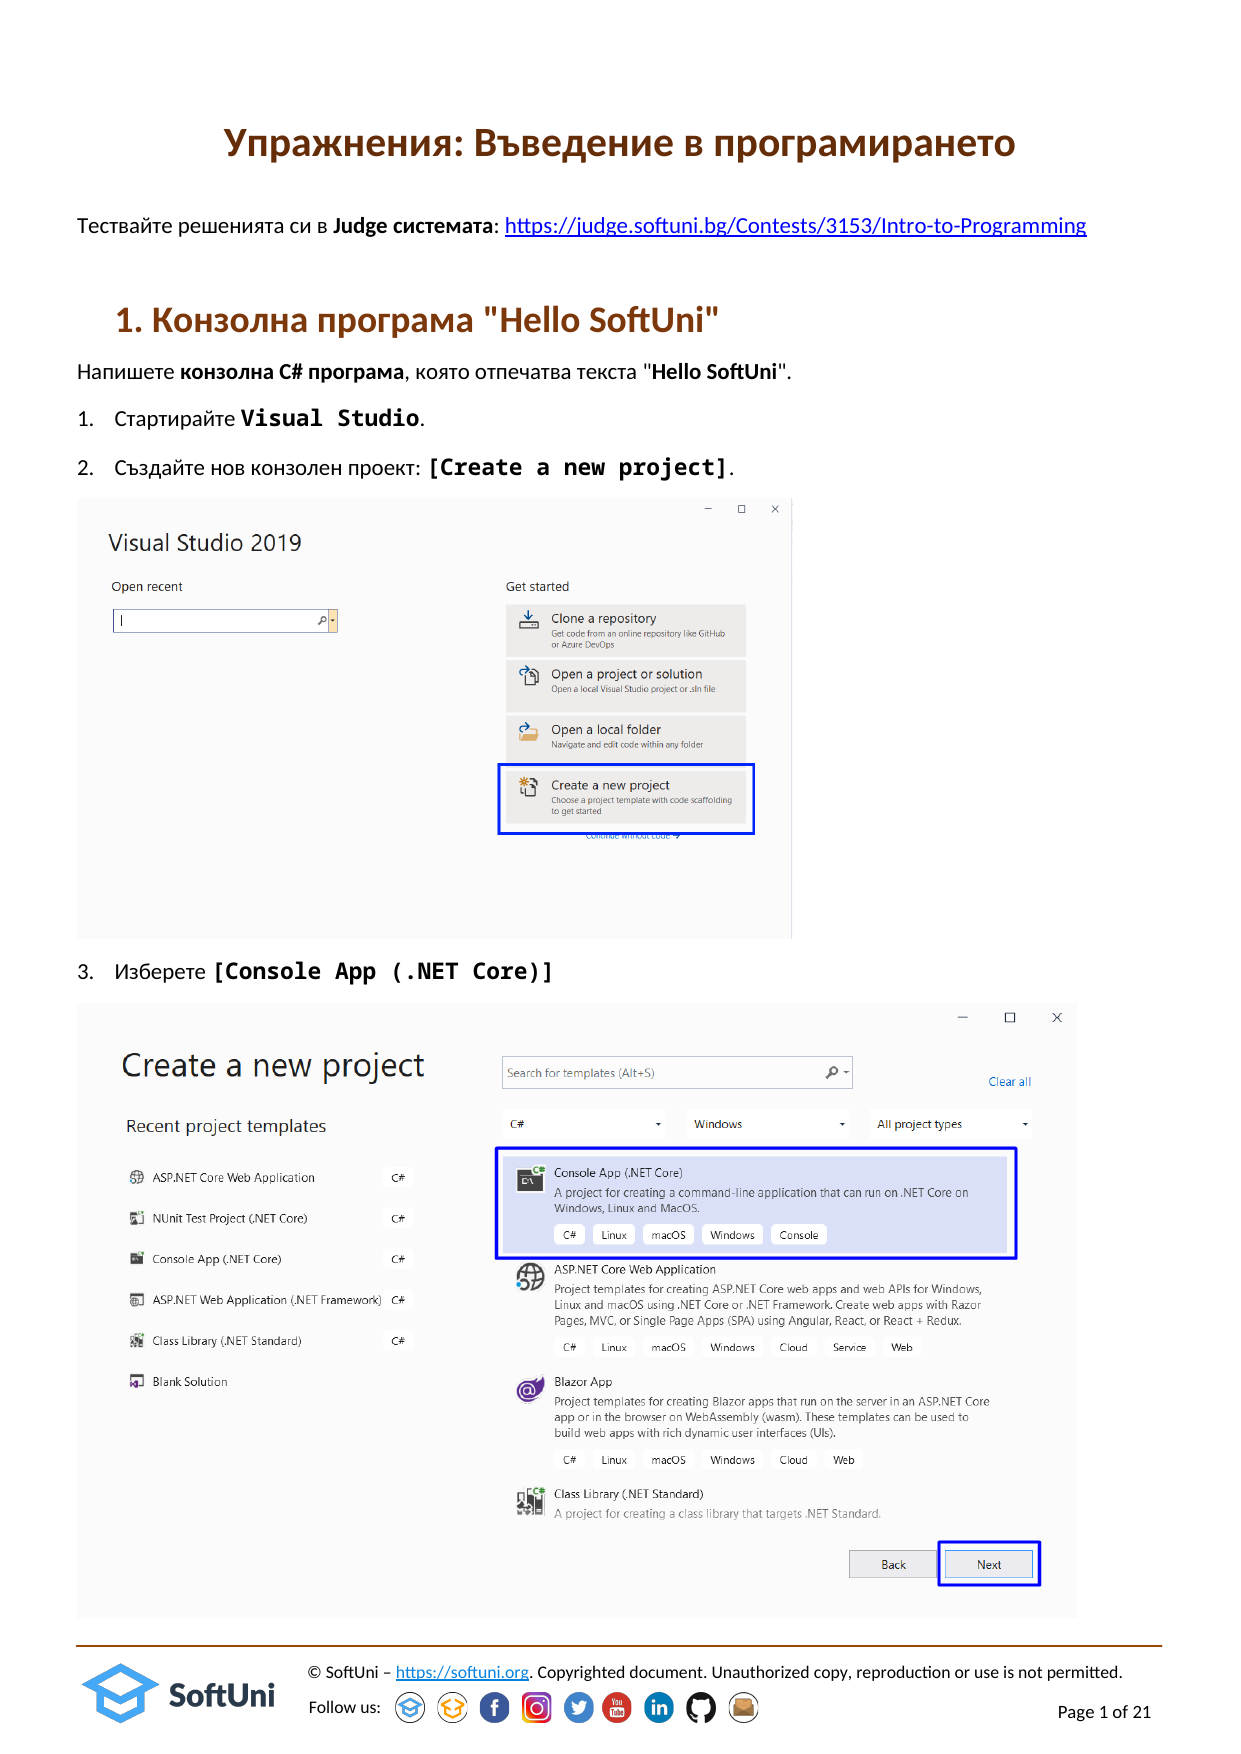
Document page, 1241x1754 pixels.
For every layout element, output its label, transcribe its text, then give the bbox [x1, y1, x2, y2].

picture [658, 1705, 667, 1714]
text Напишете конзолна C# програма, която отпечатва текста "Hello SoftUni". [77, 357, 1163, 385]
subtitle Конзолна програма "Hello SoftUni" [114, 296, 1163, 342]
picture [644, 1714, 653, 1723]
picture [728, 1692, 759, 1723]
picture [479, 1692, 510, 1723]
picture [644, 1692, 653, 1701]
picture [75, 1658, 281, 1729]
picture [602, 1692, 632, 1723]
picture [686, 1692, 716, 1723]
picture [76, 498, 793, 939]
list Създайте нов конзолен проект: [Create a new project]. [77, 450, 1163, 482]
picture [522, 1692, 552, 1723]
picture [665, 1692, 674, 1701]
picture [437, 1692, 468, 1723]
text Тествайте решенията си в Judge системата: https://judge.softuni.bg/Contests/3153/Intro-to-Programming [77, 211, 1163, 239]
subtitle Упражнения: Въведение в програмирането [77, 116, 1163, 167]
list Стартирайте Visual Studio. [77, 402, 1163, 433]
picture [395, 1692, 425, 1723]
list Изберете [Console App (.NET Core)] [77, 955, 1163, 986]
picture [76, 1003, 1078, 1618]
picture [665, 1714, 674, 1723]
picture [564, 1692, 594, 1723]
